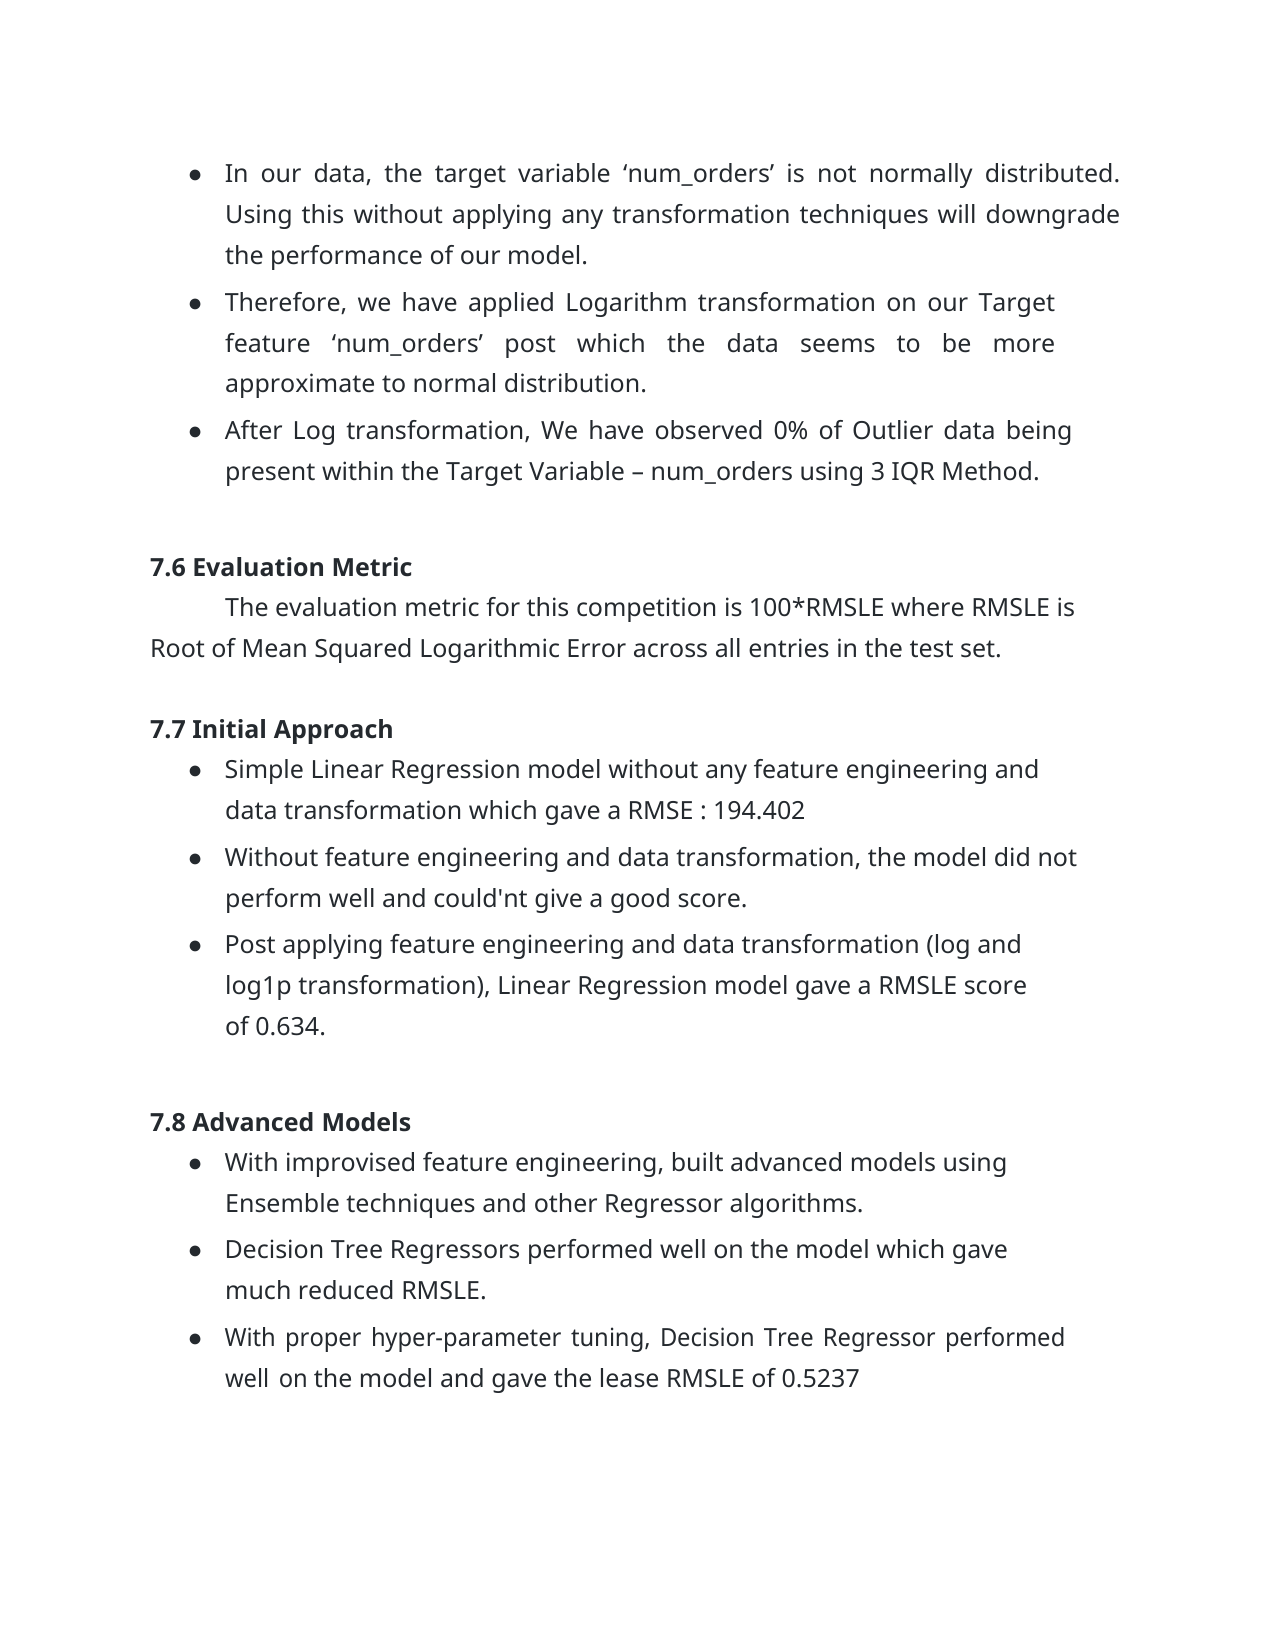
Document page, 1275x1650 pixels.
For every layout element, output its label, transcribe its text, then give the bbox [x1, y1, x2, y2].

list Therefore, we have applied Logarithm transformation on our Target feature ‘num_orders’ post which the data seems to be more approximate to normal distribution. [187, 284, 1055, 400]
list Post applying feature engineering and data transformation (log and log1p transformation), Linear Regression model gave a RMSLE score of 0.634. [187, 927, 1037, 1043]
list With proper hyper-parameter tuning, Decision Tree Regressor performed well on the model and gave the lease RMSLE of 0.5237 [187, 1320, 1106, 1395]
list Simple Linear Regression model without any feature engineering and data transformation which gave a RMSE : 194.402 [187, 752, 1040, 826]
list In our data, the target variable ‘num_orders’ is not normally distributed. Using this without applying any transformation techniques will downgrade the performance of our model. [187, 156, 1120, 272]
list With improvised feature engineering, built advanced models using Ensemble techniques and other Regressor algorithms. [187, 1144, 1068, 1219]
list Without feature engineering and data transformation, the model did not perform well and could'nt give a good score. [187, 839, 1107, 914]
subtitle Advanced Models [150, 1104, 1135, 1138]
list Decision Tree Regressors performed well on the model which gave much reduced RMSLE. [187, 1232, 1031, 1307]
subtitle Initial Approach [150, 712, 1135, 746]
text The evaluation metric for this competition is 100*RMSLE where RMSLE is Root of Mean Squared Logarithmic Error across all entries in the test set. [150, 589, 1125, 664]
list After Log transformation, We have observed 0% of Outlier data being present within the Target Variable – num_orders using 3 IQR Method. [187, 413, 1072, 488]
subtitle Evaluation Metric [150, 549, 1135, 583]
